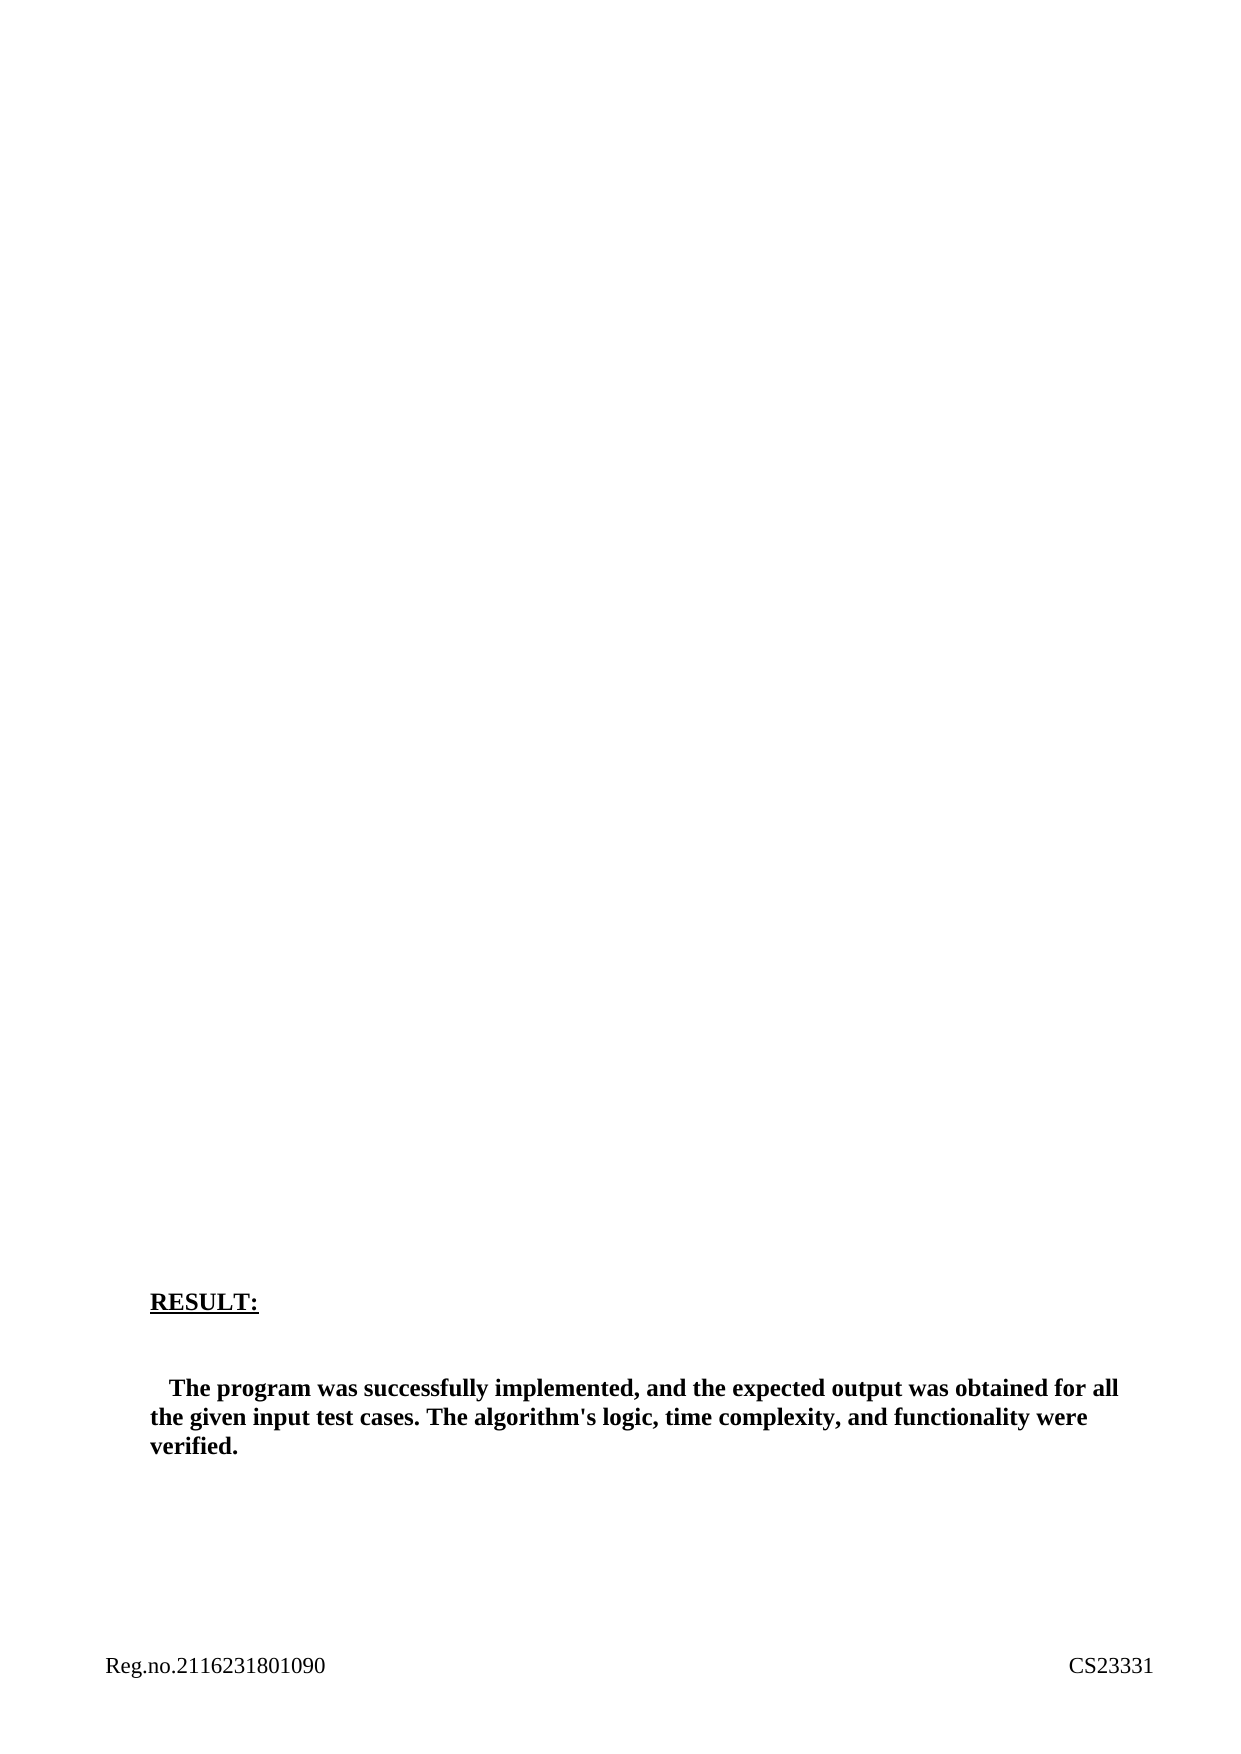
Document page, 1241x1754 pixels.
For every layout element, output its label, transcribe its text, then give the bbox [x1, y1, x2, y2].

text The program was successfully implemented, and the expected output was obtained for all the given input test cases. The algorithm's logic, time complexity, and functionality were verified. [150, 1373, 1155, 1460]
text RESULT: [150, 1287, 1155, 1316]
